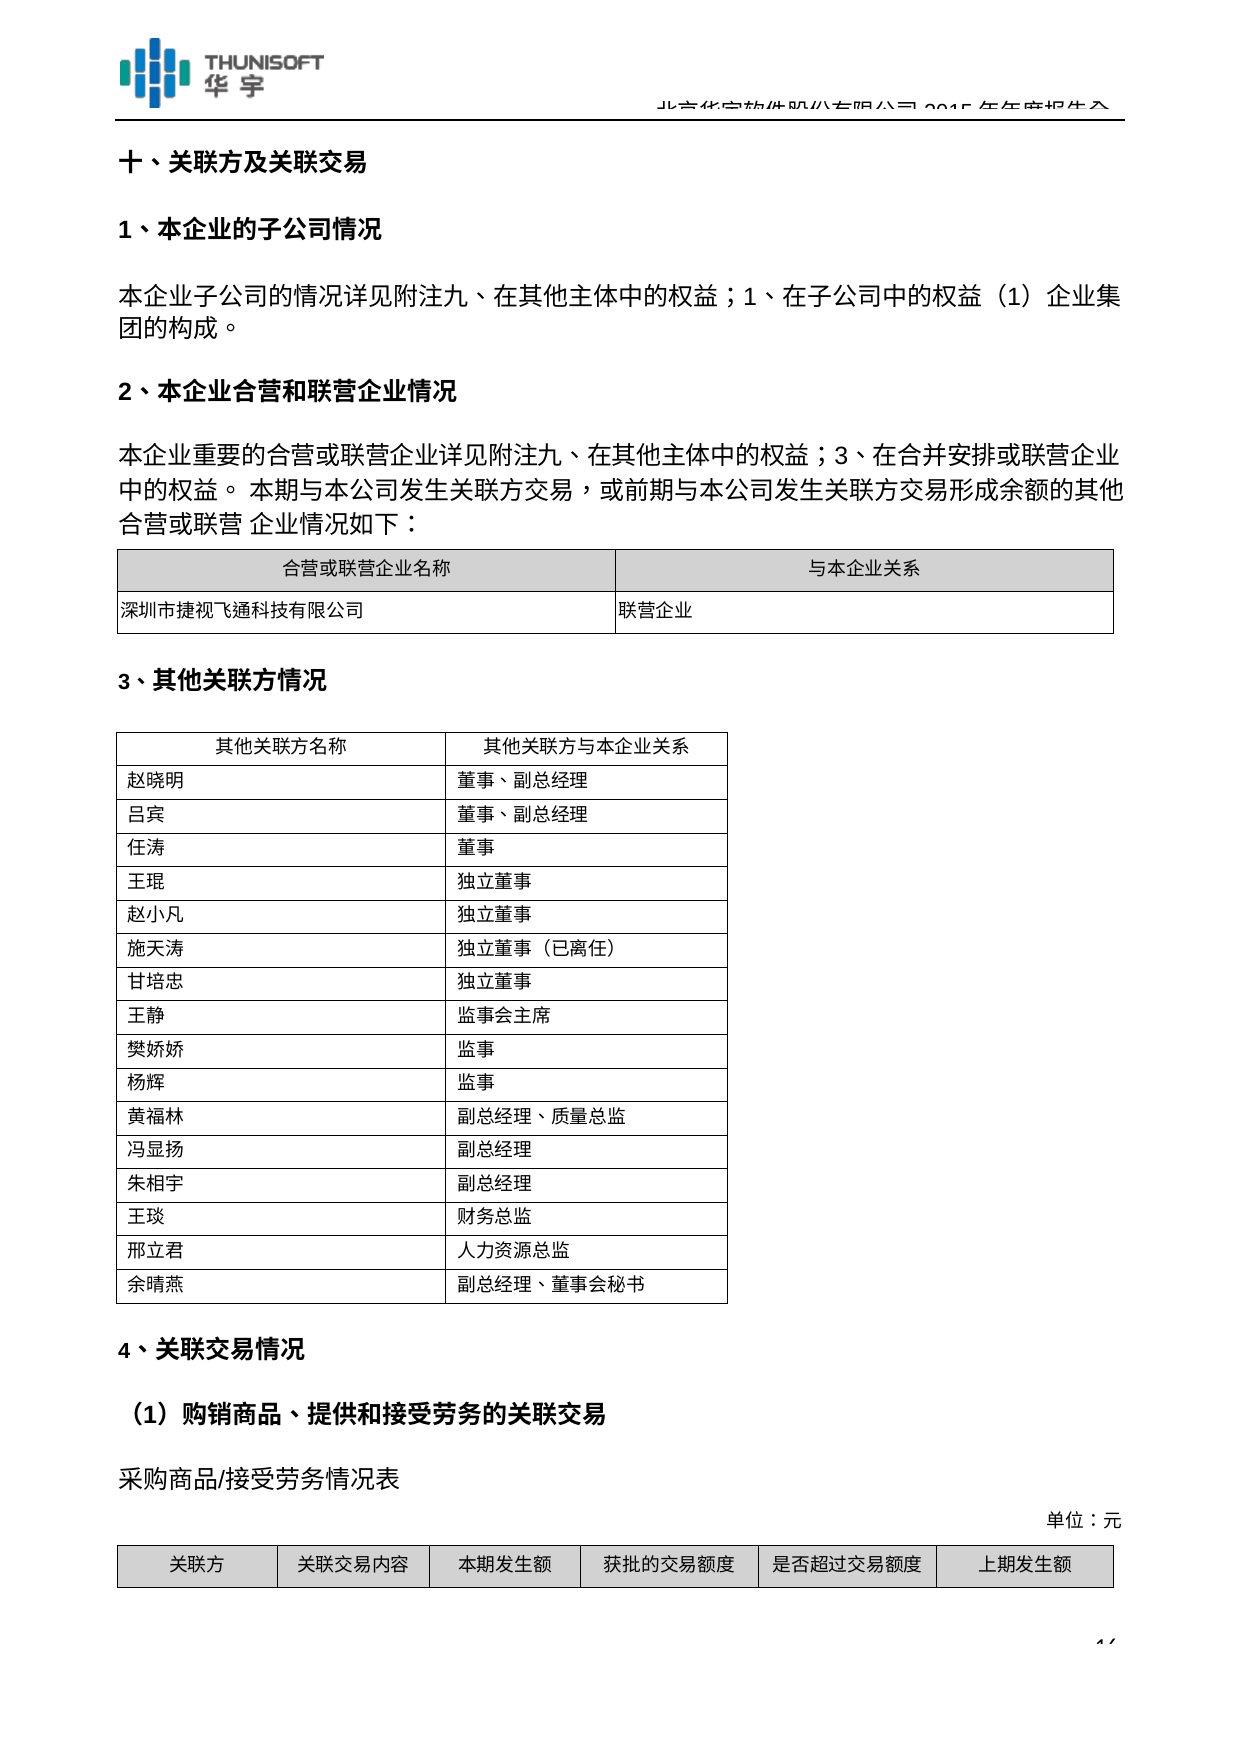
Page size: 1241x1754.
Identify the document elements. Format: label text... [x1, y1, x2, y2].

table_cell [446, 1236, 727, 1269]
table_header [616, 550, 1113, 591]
picture [120, 38, 324, 108]
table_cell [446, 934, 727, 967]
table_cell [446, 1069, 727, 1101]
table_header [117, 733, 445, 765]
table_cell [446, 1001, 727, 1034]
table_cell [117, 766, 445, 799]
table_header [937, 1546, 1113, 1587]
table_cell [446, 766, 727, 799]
subtitle 4、关联交易情况 [118, 1332, 1138, 1366]
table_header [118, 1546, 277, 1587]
subtitle 2、本企业合营和联营企业情况 [118, 373, 1138, 408]
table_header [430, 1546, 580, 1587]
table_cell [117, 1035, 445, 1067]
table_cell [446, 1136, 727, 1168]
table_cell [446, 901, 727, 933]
text 采购商品/接受劳务情况表 [118, 1462, 402, 1496]
subtitle （1）购销商品、提供和接受劳务的关联交易 [118, 1397, 1138, 1431]
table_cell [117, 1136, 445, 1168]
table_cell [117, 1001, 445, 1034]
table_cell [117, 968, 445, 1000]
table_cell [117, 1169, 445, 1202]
text 单位：元 [1047, 1508, 1138, 1533]
subtitle 十、关联方及关联交易 [118, 145, 1138, 179]
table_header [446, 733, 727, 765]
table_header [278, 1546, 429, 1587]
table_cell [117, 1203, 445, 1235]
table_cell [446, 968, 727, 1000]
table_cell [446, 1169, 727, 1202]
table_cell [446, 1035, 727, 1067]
text 本企业重要的合营或联营企业详见附注九、在其他主体中的权益；3、在合并安排或联营企业 中的权益。 本期与本公司发生关联方交易，或前期与本公司发生关联方交易形成余额的其他合营或联营 企业情况如下： [118, 438, 1138, 541]
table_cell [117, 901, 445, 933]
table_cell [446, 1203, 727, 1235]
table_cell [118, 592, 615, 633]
text 3、其他关联方情况 [118, 662, 1138, 696]
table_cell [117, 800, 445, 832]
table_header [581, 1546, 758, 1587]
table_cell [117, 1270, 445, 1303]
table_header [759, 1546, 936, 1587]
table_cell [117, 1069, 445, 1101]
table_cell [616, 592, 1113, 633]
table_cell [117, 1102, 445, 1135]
subtitle 1、本企业的子公司情况 [118, 212, 1138, 246]
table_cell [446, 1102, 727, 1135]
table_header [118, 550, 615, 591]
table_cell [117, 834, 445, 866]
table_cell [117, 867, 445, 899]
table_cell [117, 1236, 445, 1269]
text 本企业子公司的情况详见附注九、在其他主体中的权益；1、在子公司中的权益（1）企业集 团的构成。 [118, 279, 1123, 344]
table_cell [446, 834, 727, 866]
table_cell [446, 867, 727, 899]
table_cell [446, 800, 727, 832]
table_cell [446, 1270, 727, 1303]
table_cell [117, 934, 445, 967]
